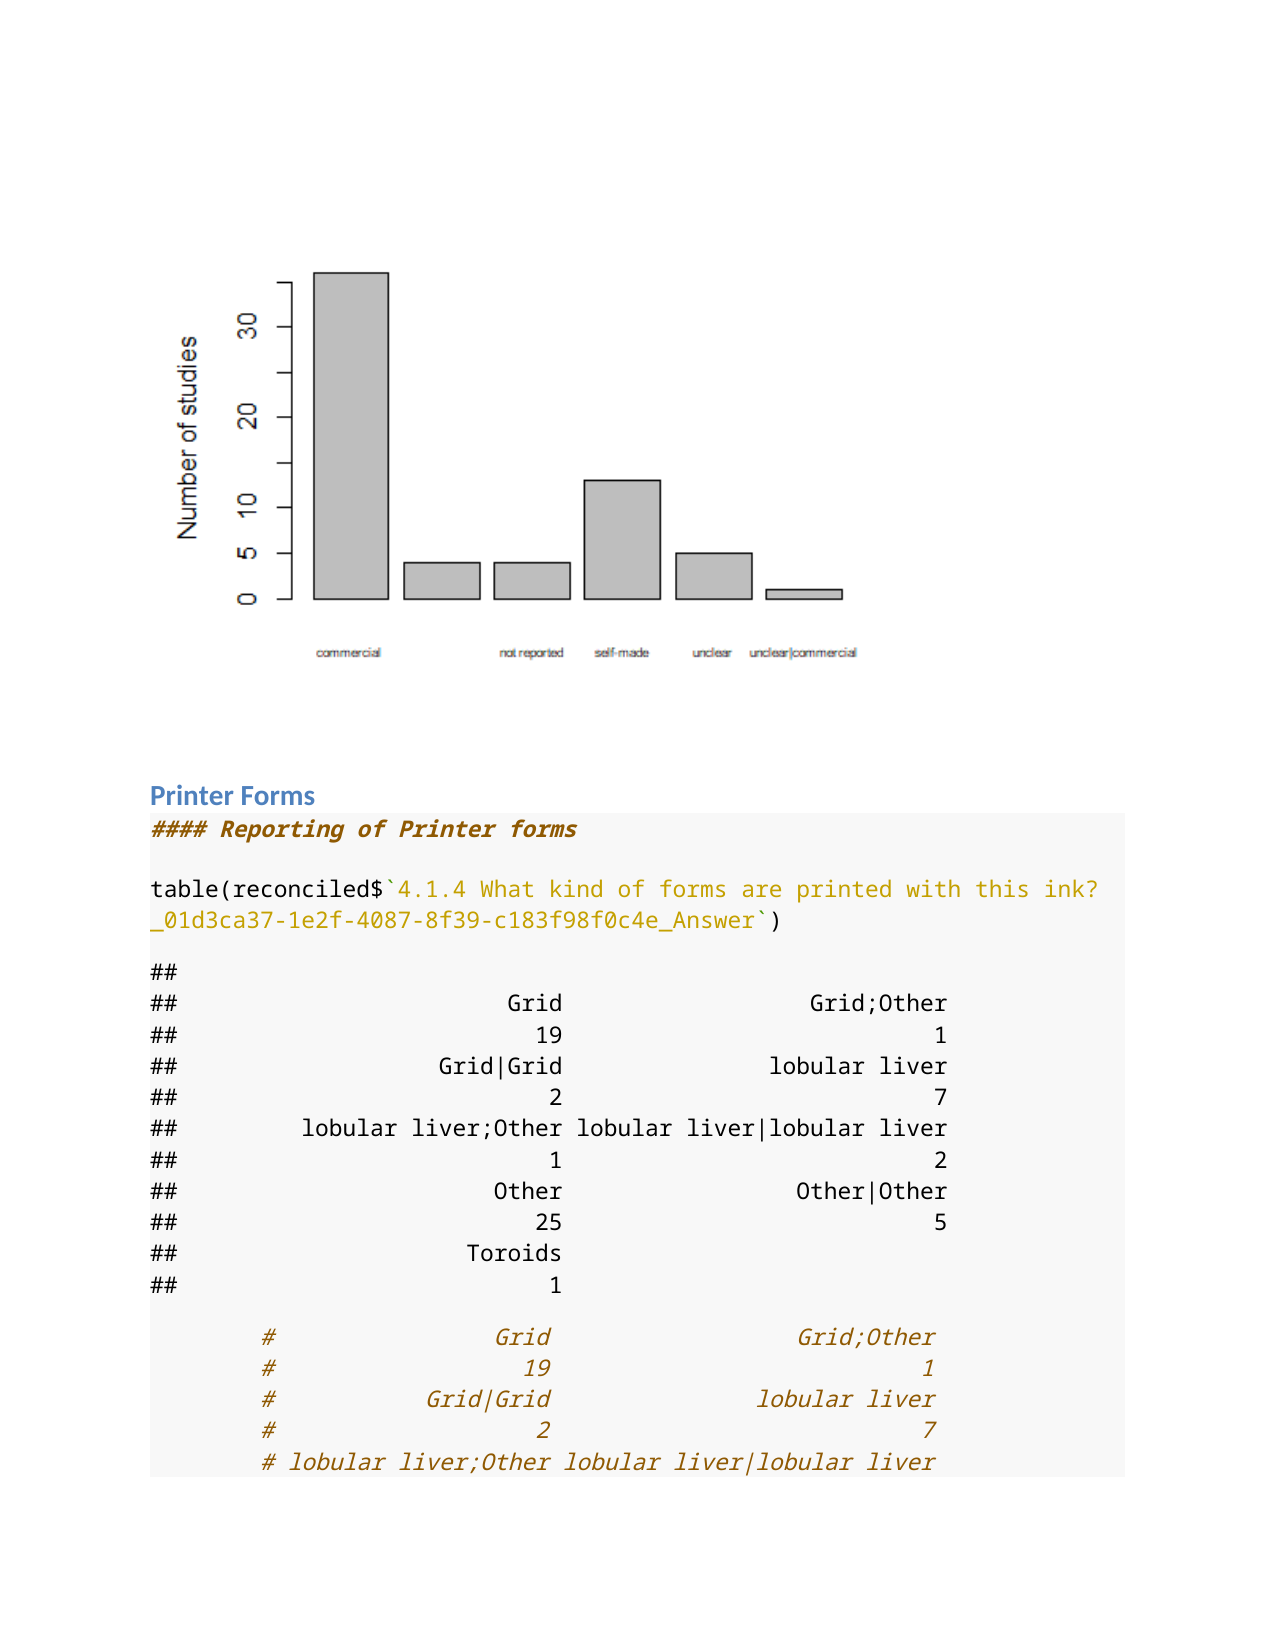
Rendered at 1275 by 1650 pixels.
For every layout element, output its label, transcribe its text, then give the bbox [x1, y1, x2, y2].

subtitle Printer Forms [150, 777, 1125, 813]
picture [168, 150, 927, 757]
text #### Reporting of Printer forms table(reconciled$`4.1.4 What kind of forms are printed with this ink?_01d3ca37-1e2f-4087-8f39-c183f98f0c4e_Answer`) [150, 813, 1125, 935]
